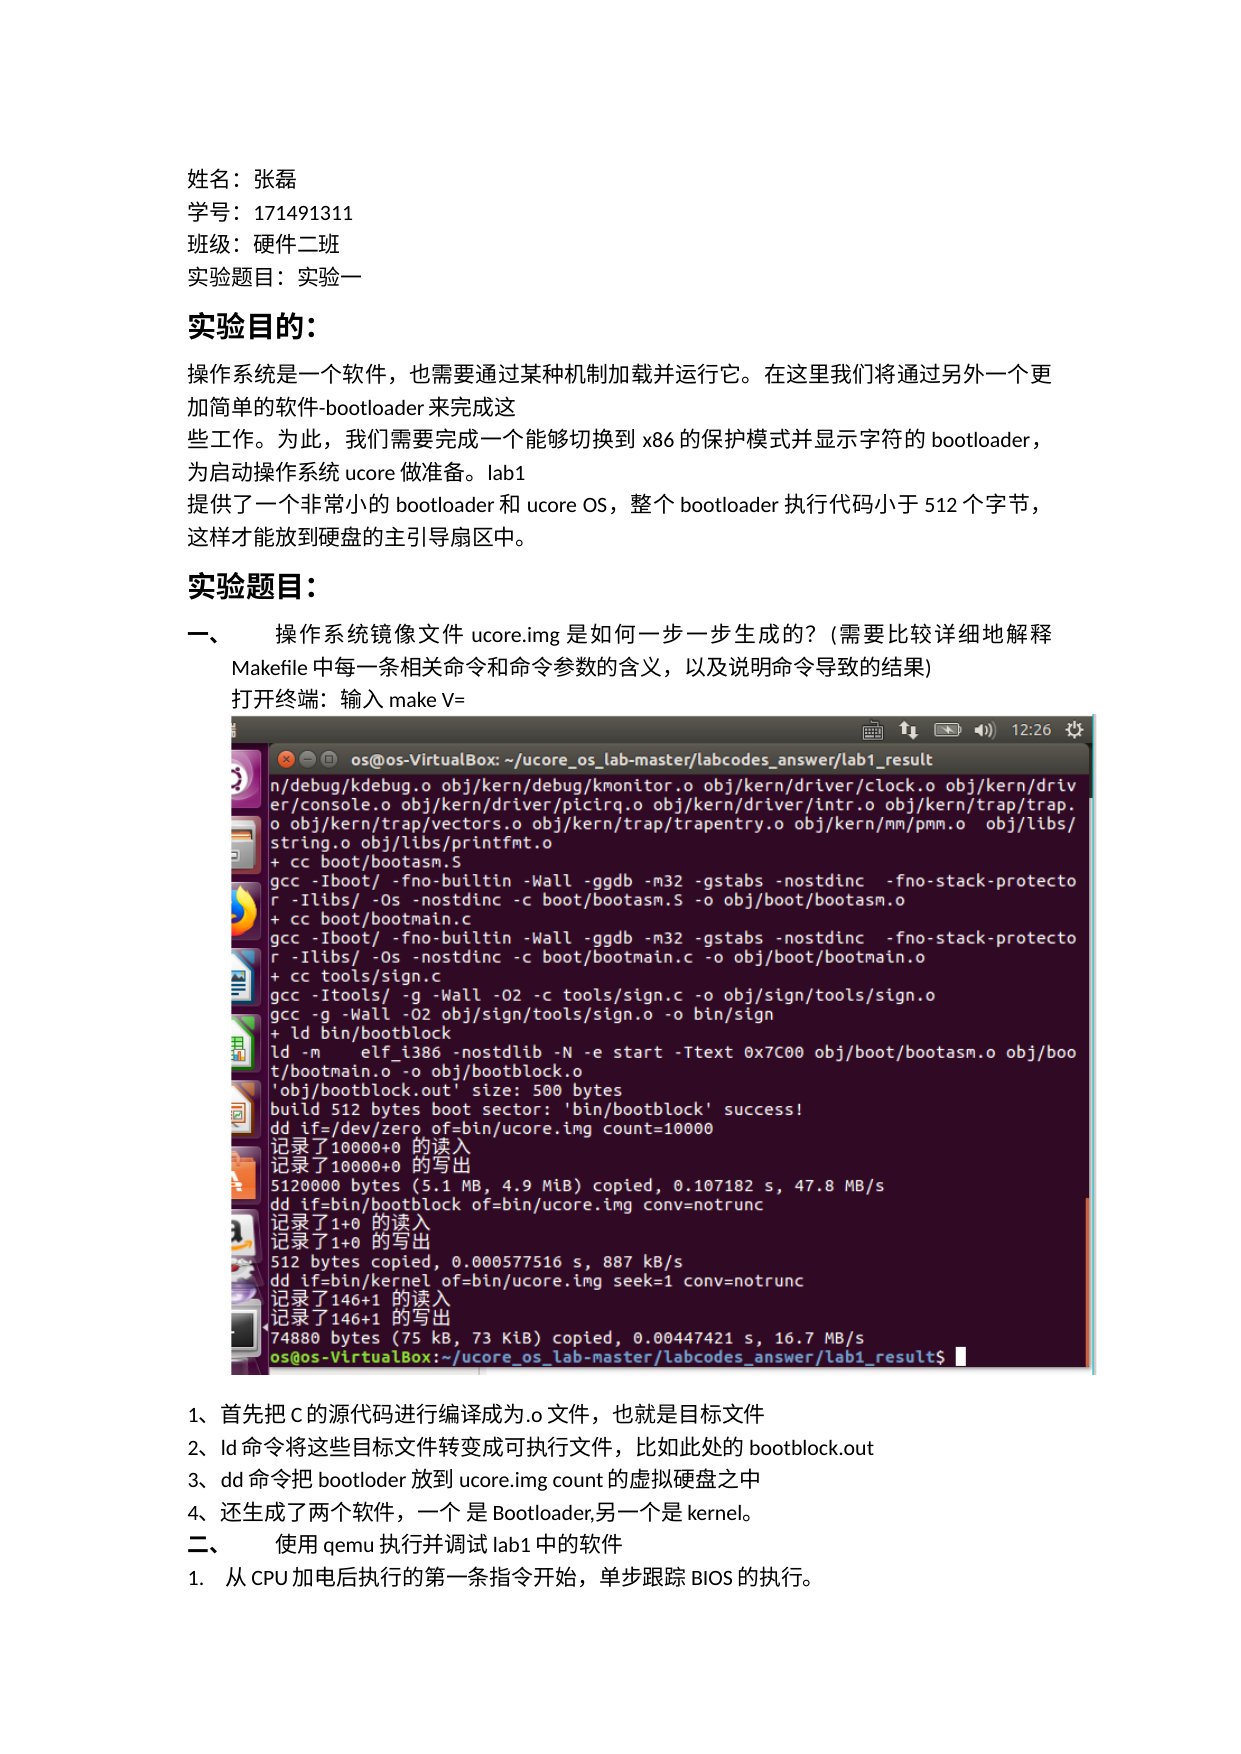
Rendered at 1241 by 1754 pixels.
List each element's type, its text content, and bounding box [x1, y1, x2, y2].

list 操作系统镜像文件ucore.img是如何一步一步生成的？(需要比较详细地解释Makefile中每一条相关命令和命令参数的含义，以及说明命令导致的结果) [187, 617, 1053, 682]
text 4、还生成了两个软件，一个 是Bootloader,另一个是kernel。 [187, 1494, 1053, 1527]
text 姓名：张磊 [187, 162, 1053, 194]
list 从CPU加电后执行的第一条指令开始，单步跟踪BIOS的执行。 [187, 1559, 1053, 1592]
text 实验题目： [187, 552, 1053, 617]
text 实验题目：实验一 [187, 259, 1053, 292]
text 3、dd命令把bootloder放到ucore.img count的虚拟硬盘之中 [187, 1462, 1053, 1494]
text 班级：硬件二班 [187, 227, 1053, 259]
list 使用qemu执行并调试lab1中的软件 [187, 1527, 1053, 1559]
text 学号：171491311 [187, 194, 1053, 227]
text 些工作。为此，我们需要完成一个能够切换到x86的保护模式并显示字符的bootloader，为启动操作系统ucore做准备。lab1 [187, 422, 1053, 487]
list 打开终端：输入make V= [231, 682, 1053, 714]
text 实验目的： [187, 292, 1053, 357]
text 提供了一个非常小的bootloader和ucore OS，整个bootloader执行代码小于512个字节，这样才能放到硬盘的主引导扇区中。 [187, 487, 1053, 552]
text 操作系统是一个软件，也需要通过某种机制加载并运行它。在这里我们将通过另外一个更加简单的软件-bootloader来完成这 [187, 357, 1053, 422]
text 1、首先把C的源代码进行编译成为.o文件，也就是目标文件 2、ld命令将这些目标文件转变成可执行文件，比如此处的bootblock.out [187, 1397, 1053, 1462]
picture [231, 714, 1097, 1375]
